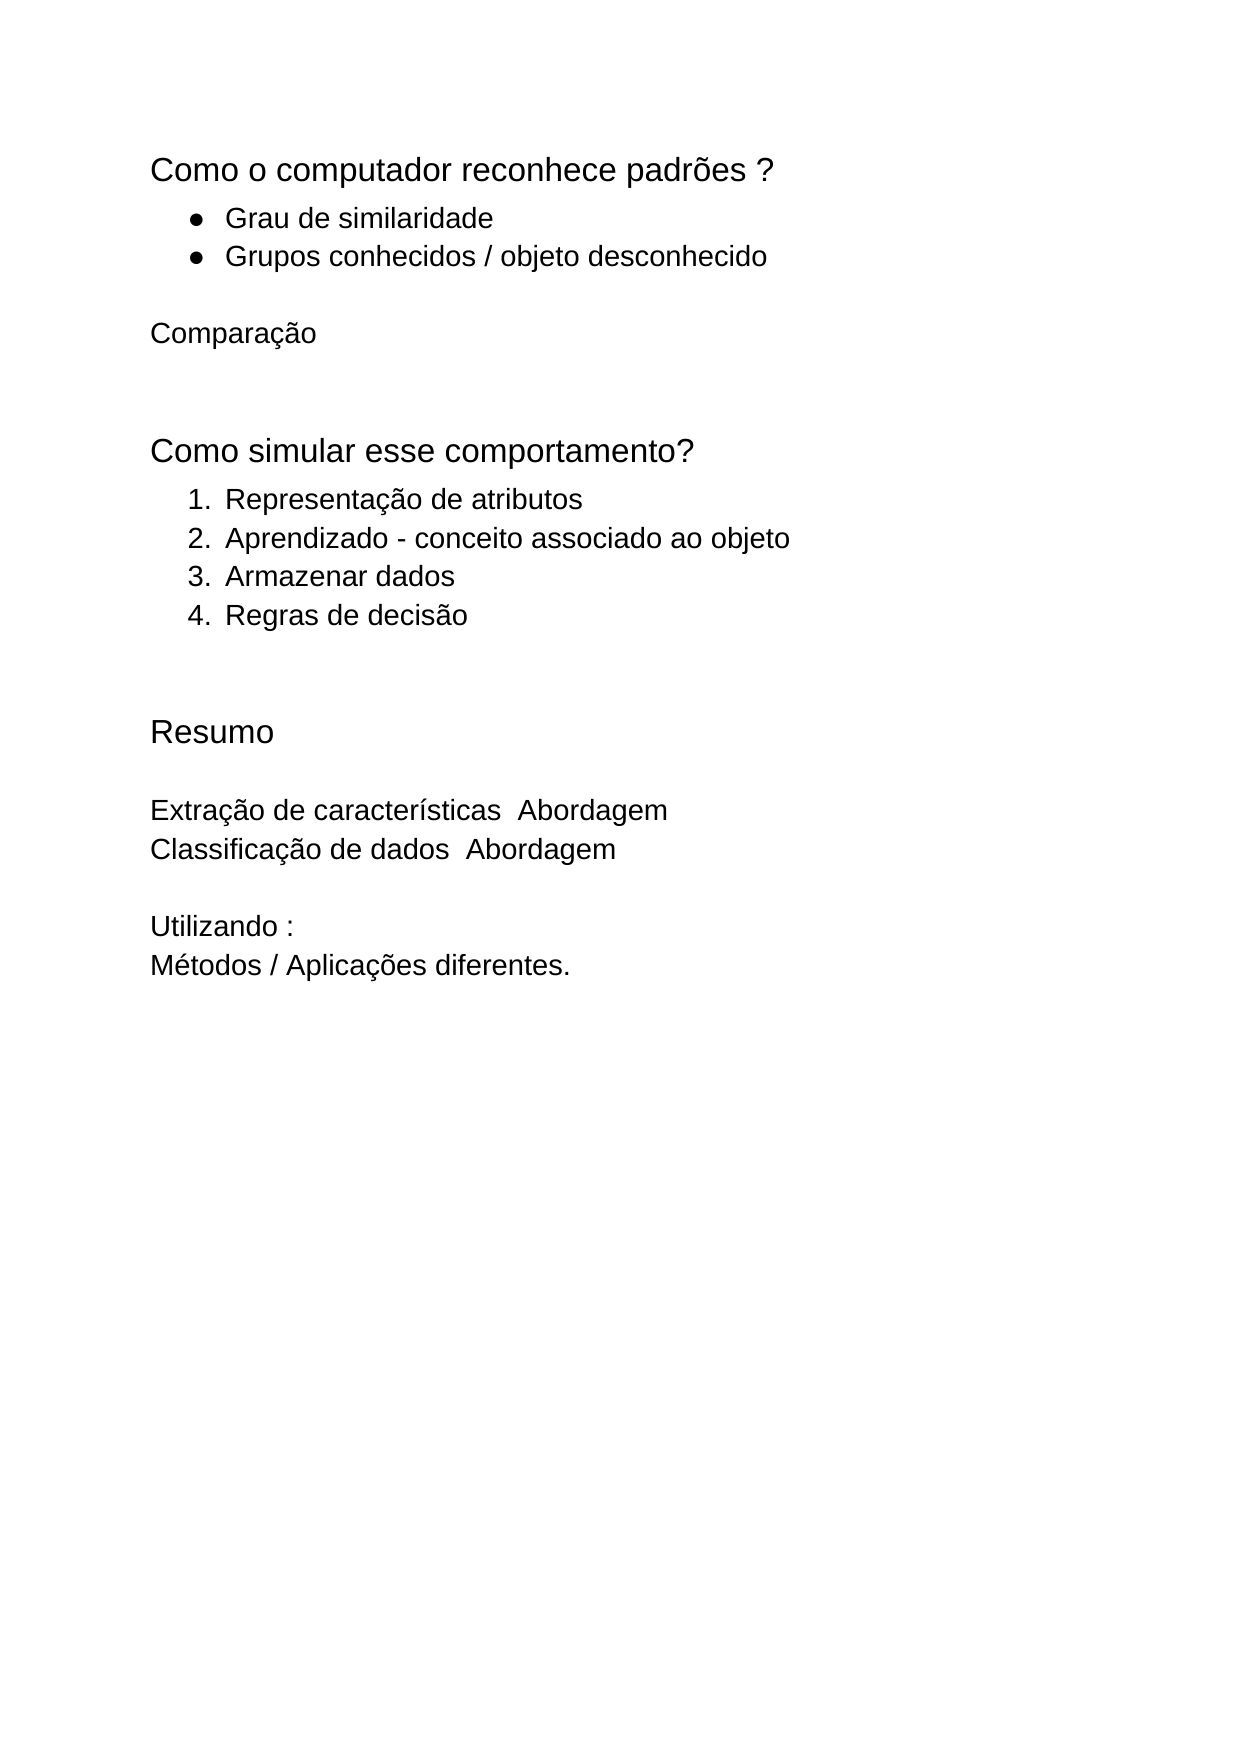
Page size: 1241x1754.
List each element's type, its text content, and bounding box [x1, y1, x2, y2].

subtitle Como o computador reconhece padrões ? [150, 150, 1090, 188]
text Métodos / Aplicações diferentes. [150, 948, 1090, 981]
list Aprendizado - conceito associado ao objeto [187, 521, 1090, 554]
text Utilizando : [150, 909, 1090, 943]
list Grau de similaridade [187, 201, 1090, 234]
subtitle Resumo [150, 712, 1090, 751]
list Regras de decisão [187, 598, 1090, 631]
list Armazenar dados [187, 559, 1090, 593]
list Representação de atributos [187, 482, 1090, 516]
text Classificação de dados Abordagem [150, 832, 1090, 866]
subtitle Como simular esse comportamento? [150, 431, 1090, 469]
text Comparação [150, 317, 1090, 350]
list Grupos conhecidos / objeto desconhecido [187, 239, 1090, 273]
text Extração de características Abordagem [150, 793, 1090, 827]
